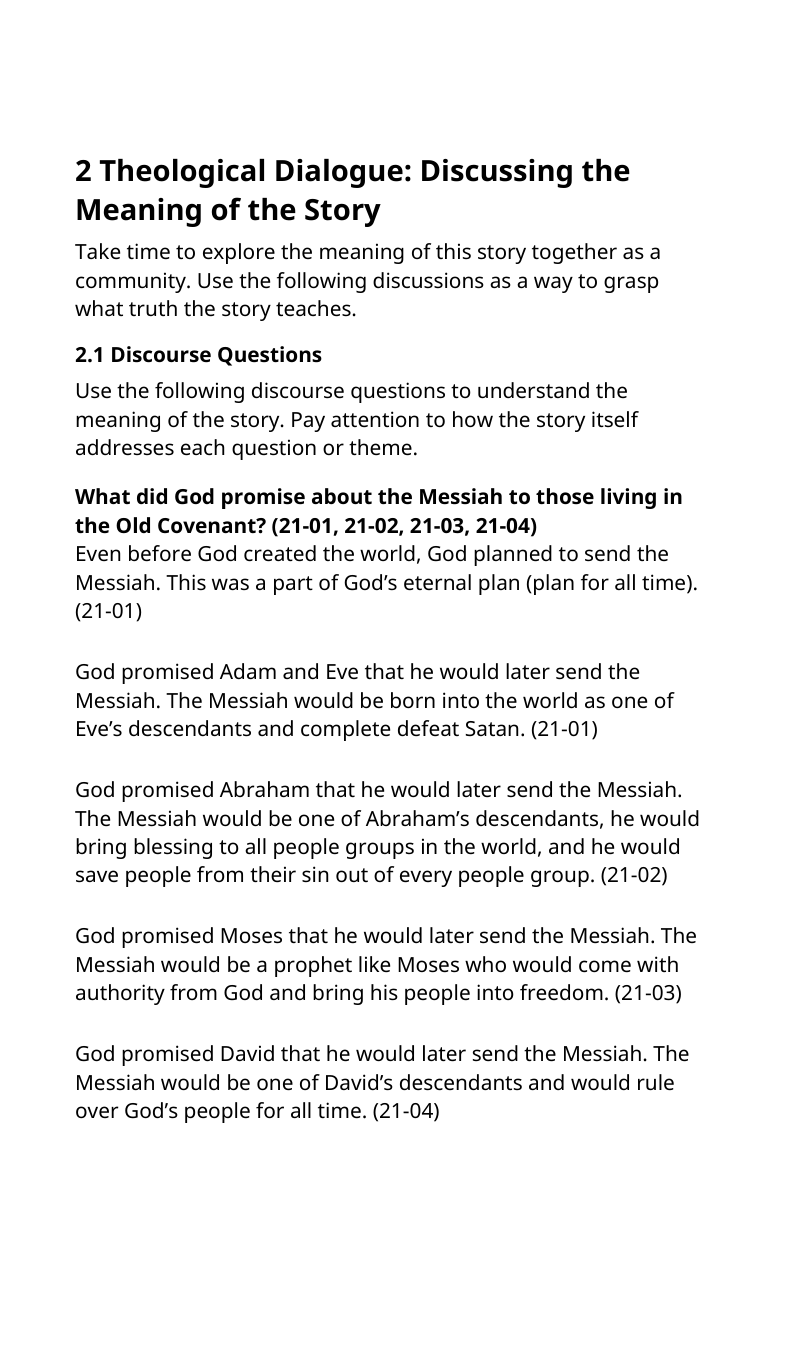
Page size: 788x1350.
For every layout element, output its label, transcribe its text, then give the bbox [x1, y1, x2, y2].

text God promised Abraham that he would later send the Messiah. The Messiah would be one of Abraham’s descendants, he would bring blessing to all people groups in the world, and he would save people from their sin out of every people group. (21-02) [75, 747, 712, 889]
subtitle What did God promise about the Messiah to those living in the Old Covenant? (21-01, 21-02, 21-03, 21-04) [75, 483, 712, 539]
subtitle 2.1 Discourse Questions [75, 340, 712, 368]
text Even before God created the world, God planned to send the Messiah. This was a part of God’s eternal plan (plan for all time). (21-01) [75, 539, 712, 625]
subtitle 2 Theological Dialogue: Discussing the Meaning of the Story [75, 150, 712, 229]
text God promised David that he would later send the Messiah. The Messiah would be one of David’s descendants and would rule over God’s people for all time. (21-04) [75, 1011, 712, 1125]
text God promised Adam and Eve that he would later send the Messiah. The Messiah would be born into the world as one of Eve’s descendants and complete defeat Satan. (21-01) [75, 629, 712, 743]
text Take time to explore the meaning of this story together as a community. Use the following discussions as a way to grasp what truth the story teaches. [75, 238, 712, 323]
text Use the following discourse questions to understand the meaning of the story. Pay attention to how the story itself addresses each question or theme. [75, 376, 712, 462]
text God promised Moses that he would later send the Messiah. The Messiah would be a prophet like Moses who would come with authority from God and bring his people into freedom. (21-03) [75, 893, 712, 1007]
